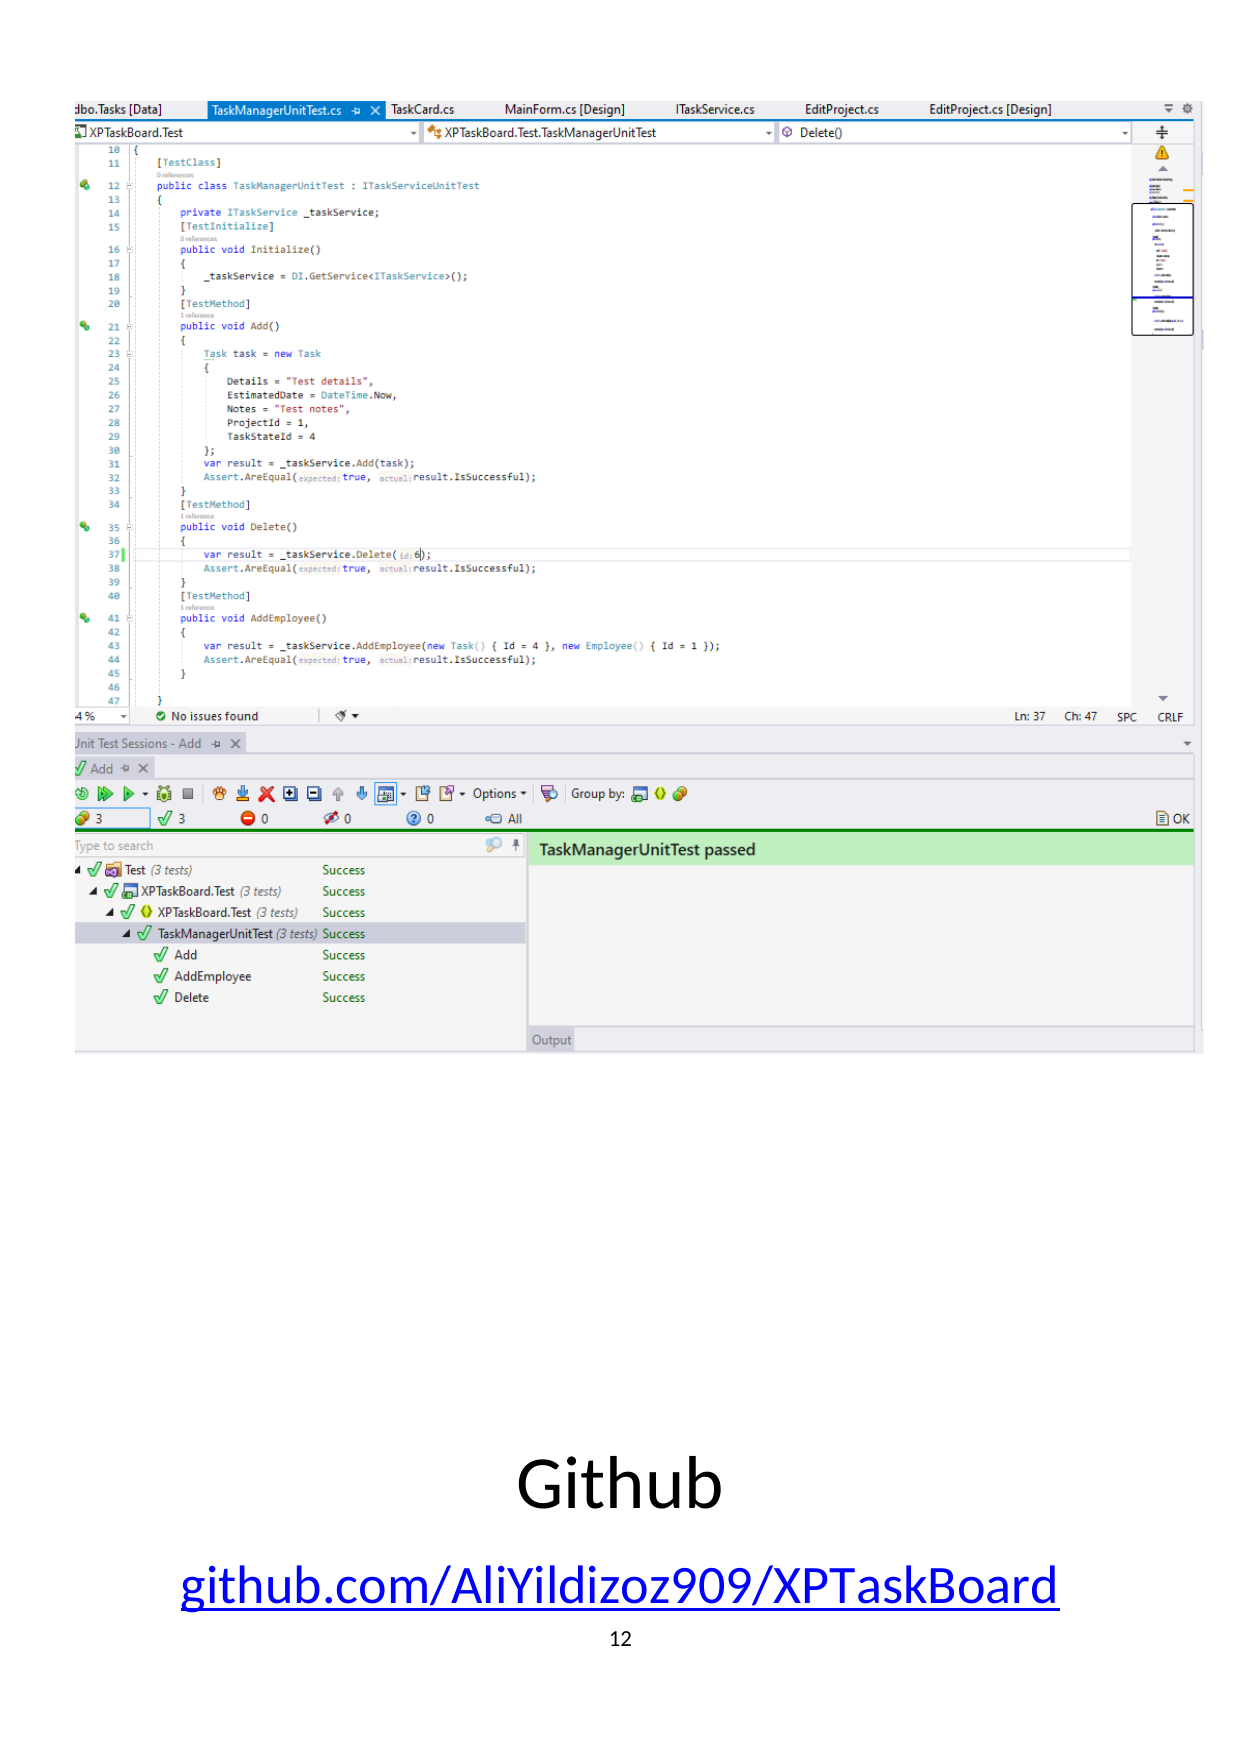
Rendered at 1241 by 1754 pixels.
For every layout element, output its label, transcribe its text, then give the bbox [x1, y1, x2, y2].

picture [75, 101, 1204, 1054]
text Github [75, 1436, 1165, 1527]
text github.com/AliYildizoz909/XPTaskBoard [75, 1551, 1165, 1617]
